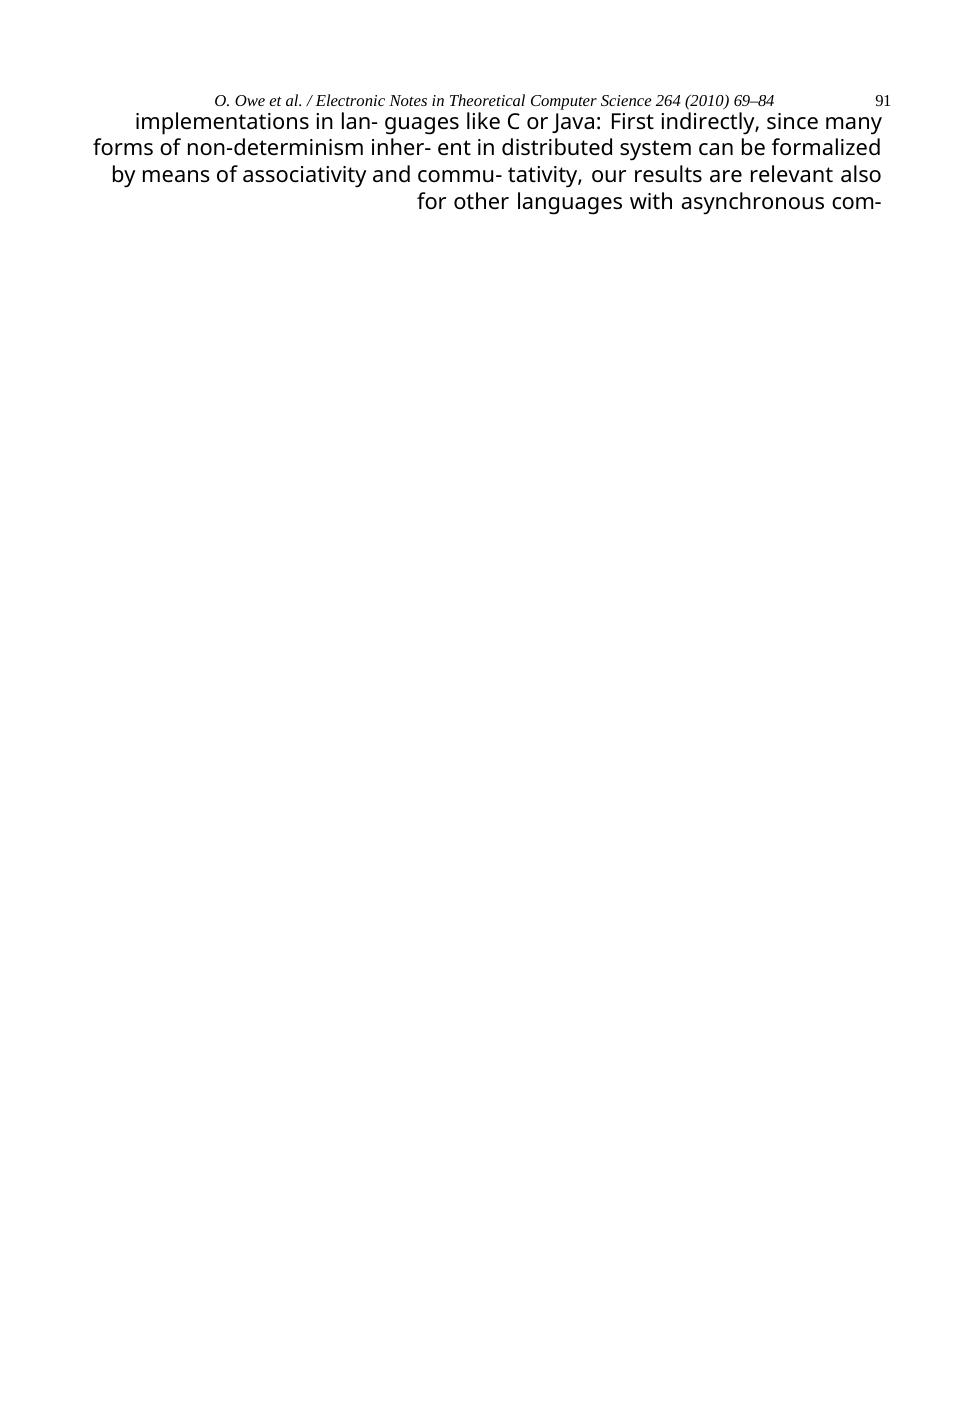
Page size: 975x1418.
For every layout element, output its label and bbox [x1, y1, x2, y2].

text [81, 108, 882, 216]
